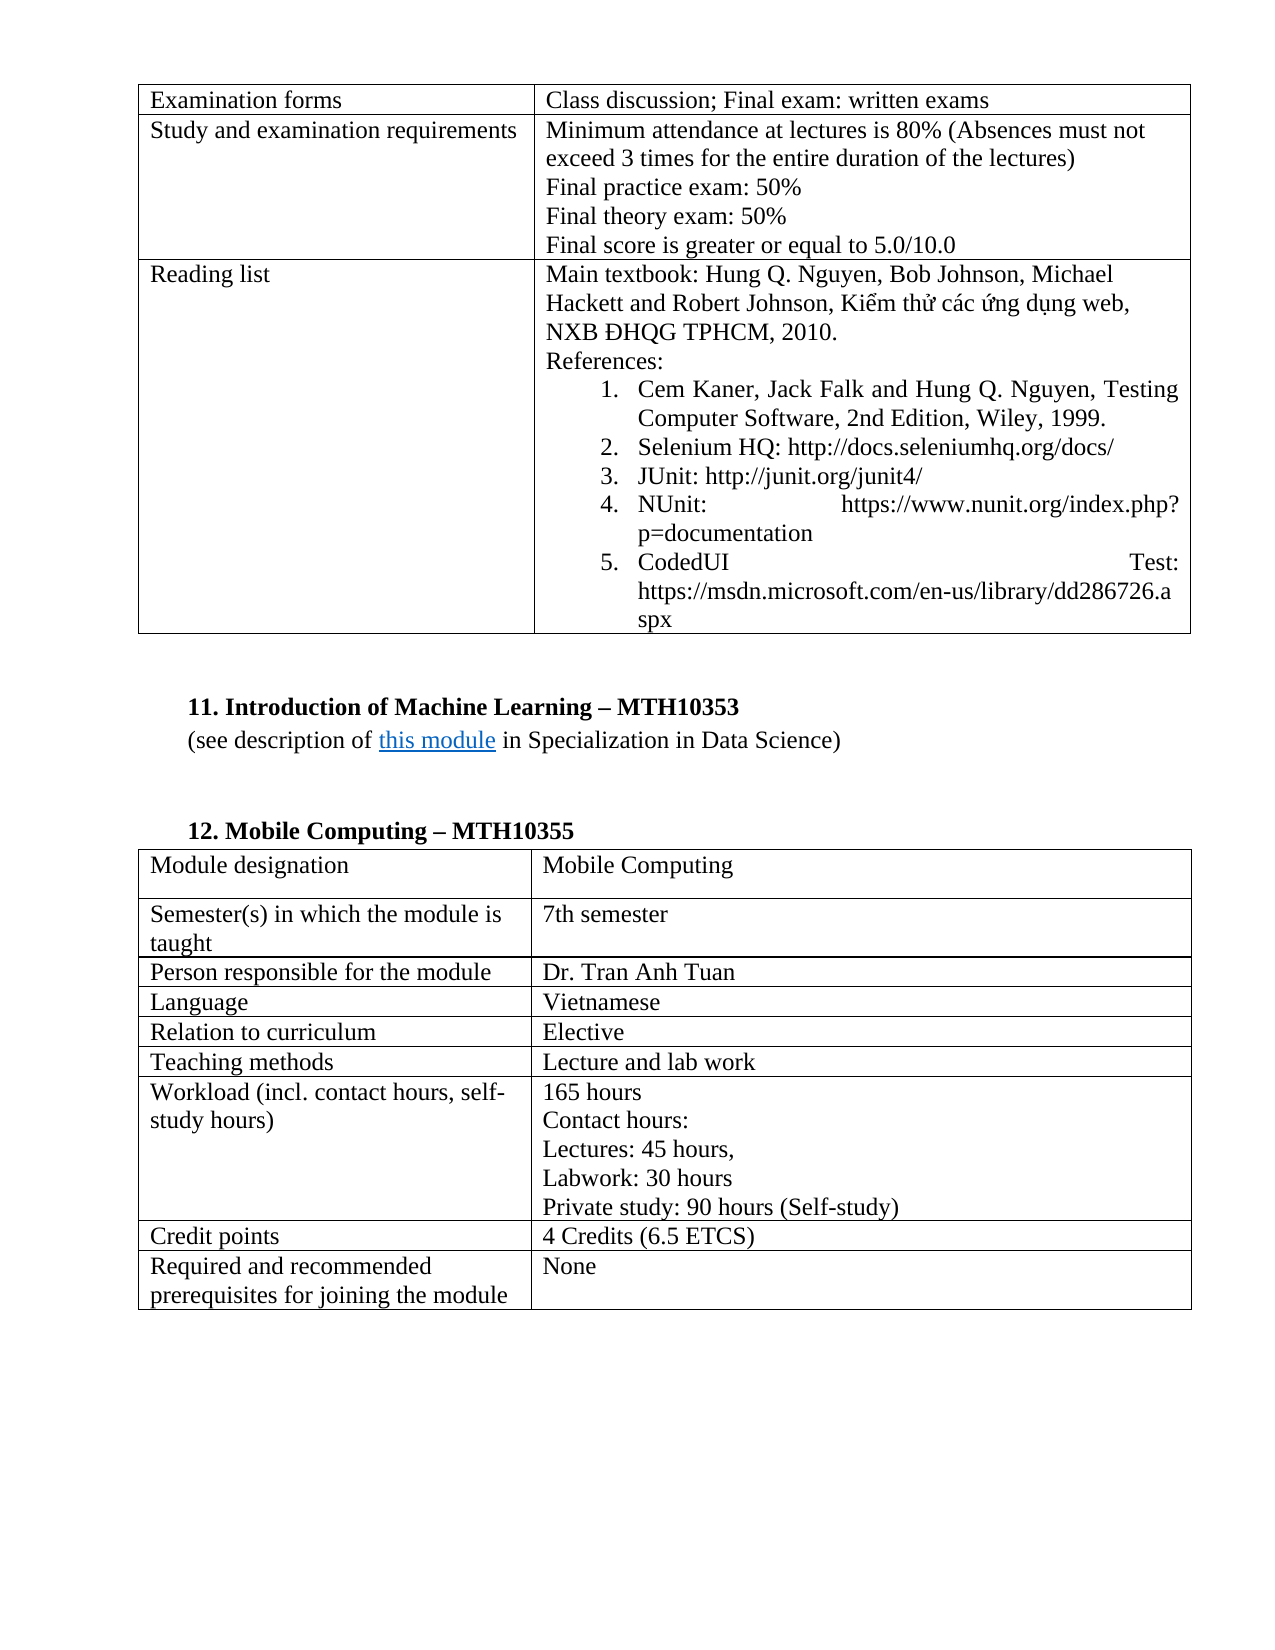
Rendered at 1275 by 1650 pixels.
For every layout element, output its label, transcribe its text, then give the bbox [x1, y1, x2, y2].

table_cell None [532, 1251, 1191, 1309]
table_cell Elective [532, 1017, 1191, 1046]
text (see description of this module in Specialization in Data Science) [187, 725, 1181, 754]
table_cell 7th semester [532, 899, 1191, 956]
table_header Mobile Computing [532, 850, 1191, 898]
table_header Module designation [139, 850, 531, 898]
table_cell Credit points [139, 1221, 531, 1250]
table_cell Study and examination requirements [139, 115, 534, 258]
subtitle 11. Introduction of Machine Learning – MTH10353 [187, 692, 1181, 721]
table_cell 165 hours Contact hours: Lectures: 45 hours, Labwork: 30 hours Private study: 90 hours (Self-study) [532, 1077, 1191, 1220]
table_cell Teaching methods [139, 1047, 531, 1076]
table_cell Relation to curriculum [139, 1017, 531, 1046]
table_cell Required and recommended prerequisites for joining the module [139, 1251, 531, 1309]
table_cell Language [139, 987, 531, 1016]
table_cell Examination forms [139, 85, 534, 114]
table_cell Class discussion; Final exam: written exams [535, 85, 1190, 114]
table_cell Semester(s) in which the module is taught [139, 899, 531, 956]
table_cell Reading list [139, 260, 534, 633]
table_cell Main textbook: Hung Q. Nguyen, Bob Johnson, Michael Hackett and Robert Johnson, Kiểm thử các ứng dụng web, NXB ĐHQG TPHCM, 2010. References: Cem Kaner, Jack Falk and Hung Q. Nguyen, Testing Computer Software, 2nd Edition, Wiley, 1999. Selenium HQ: http://docs.seleniumhq.org/docs/ JUnit: http://junit.org/junit4/ NUnit: https://www.nunit.org/index.php?p=documentation CodedUI Test: https://msdn.microsoft.com/en-us/library/dd286726.aspx [535, 260, 1190, 633]
table_cell Vietnamese [532, 987, 1191, 1016]
table_cell Lecture and lab work [532, 1047, 1191, 1076]
table_cell 4 Credits (6.5 ETCS) [532, 1221, 1191, 1250]
subtitle 12. Mobile Computing – MTH10355 [187, 816, 1181, 845]
table_cell Dr. Tran Anh Tuan [532, 958, 1191, 986]
table_cell Minimum attendance at lectures is 80% (Absences must not exceed 3 times for the entire duration of the lectures) Final practice exam: 50% Final theory exam: 50% Final score is greater or equal to 5.0/10.0 [535, 115, 1190, 258]
table_cell Workload (incl. contact hours, self-study hours) [139, 1077, 531, 1220]
table_cell Person responsible for the module [139, 958, 531, 986]
